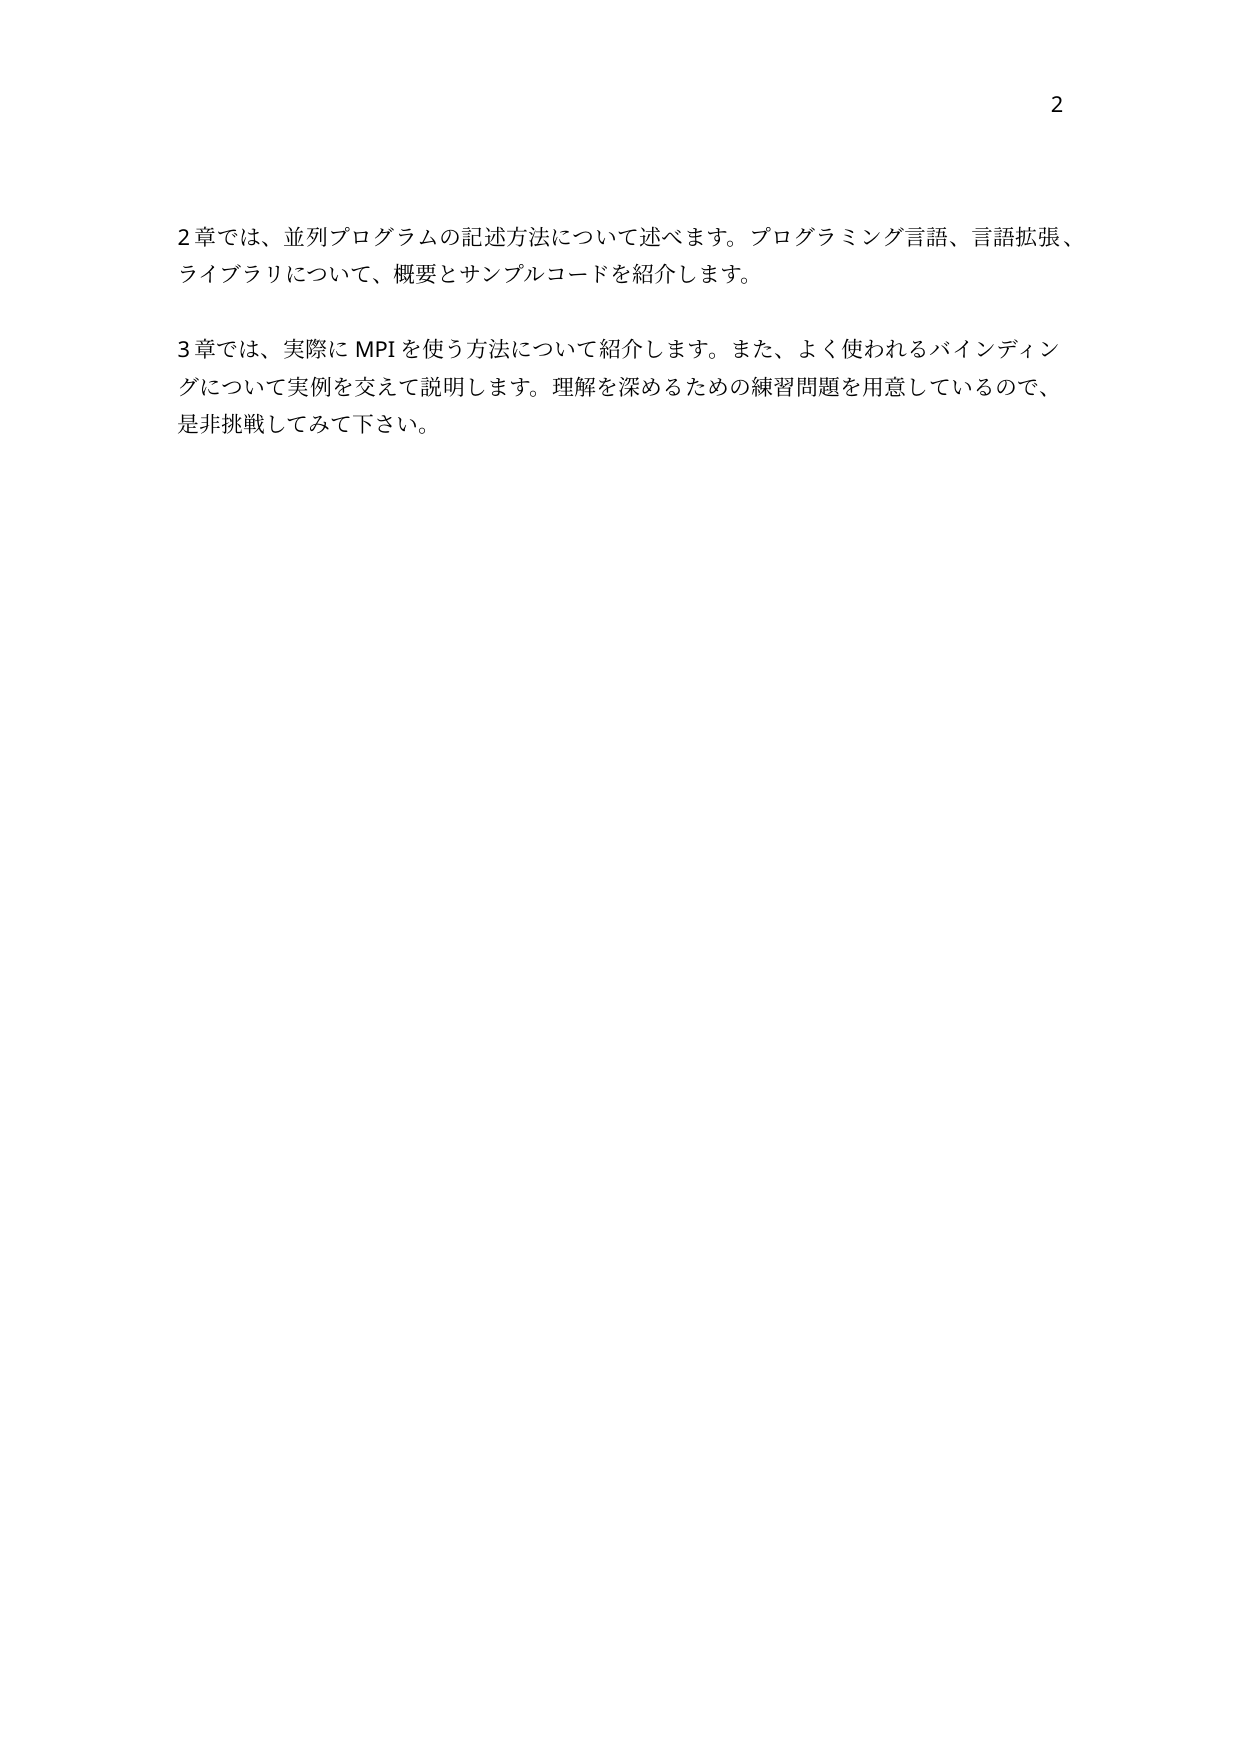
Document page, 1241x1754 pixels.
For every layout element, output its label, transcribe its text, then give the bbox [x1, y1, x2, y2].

text 3章では、実際にMPIを使う方法について紹介します。また、よく使われるバインディングについて実例を交えて説明します。理解を深めるための練習問題を用意しているので、是非挑戦してみて下さい。 [177, 329, 1063, 442]
text 2章では、並列プログラムの記述方法について述べます。プログラミング言語、言語拡張、ライブラリについて、概要とサンプルコードを紹介します。 [177, 217, 1063, 292]
